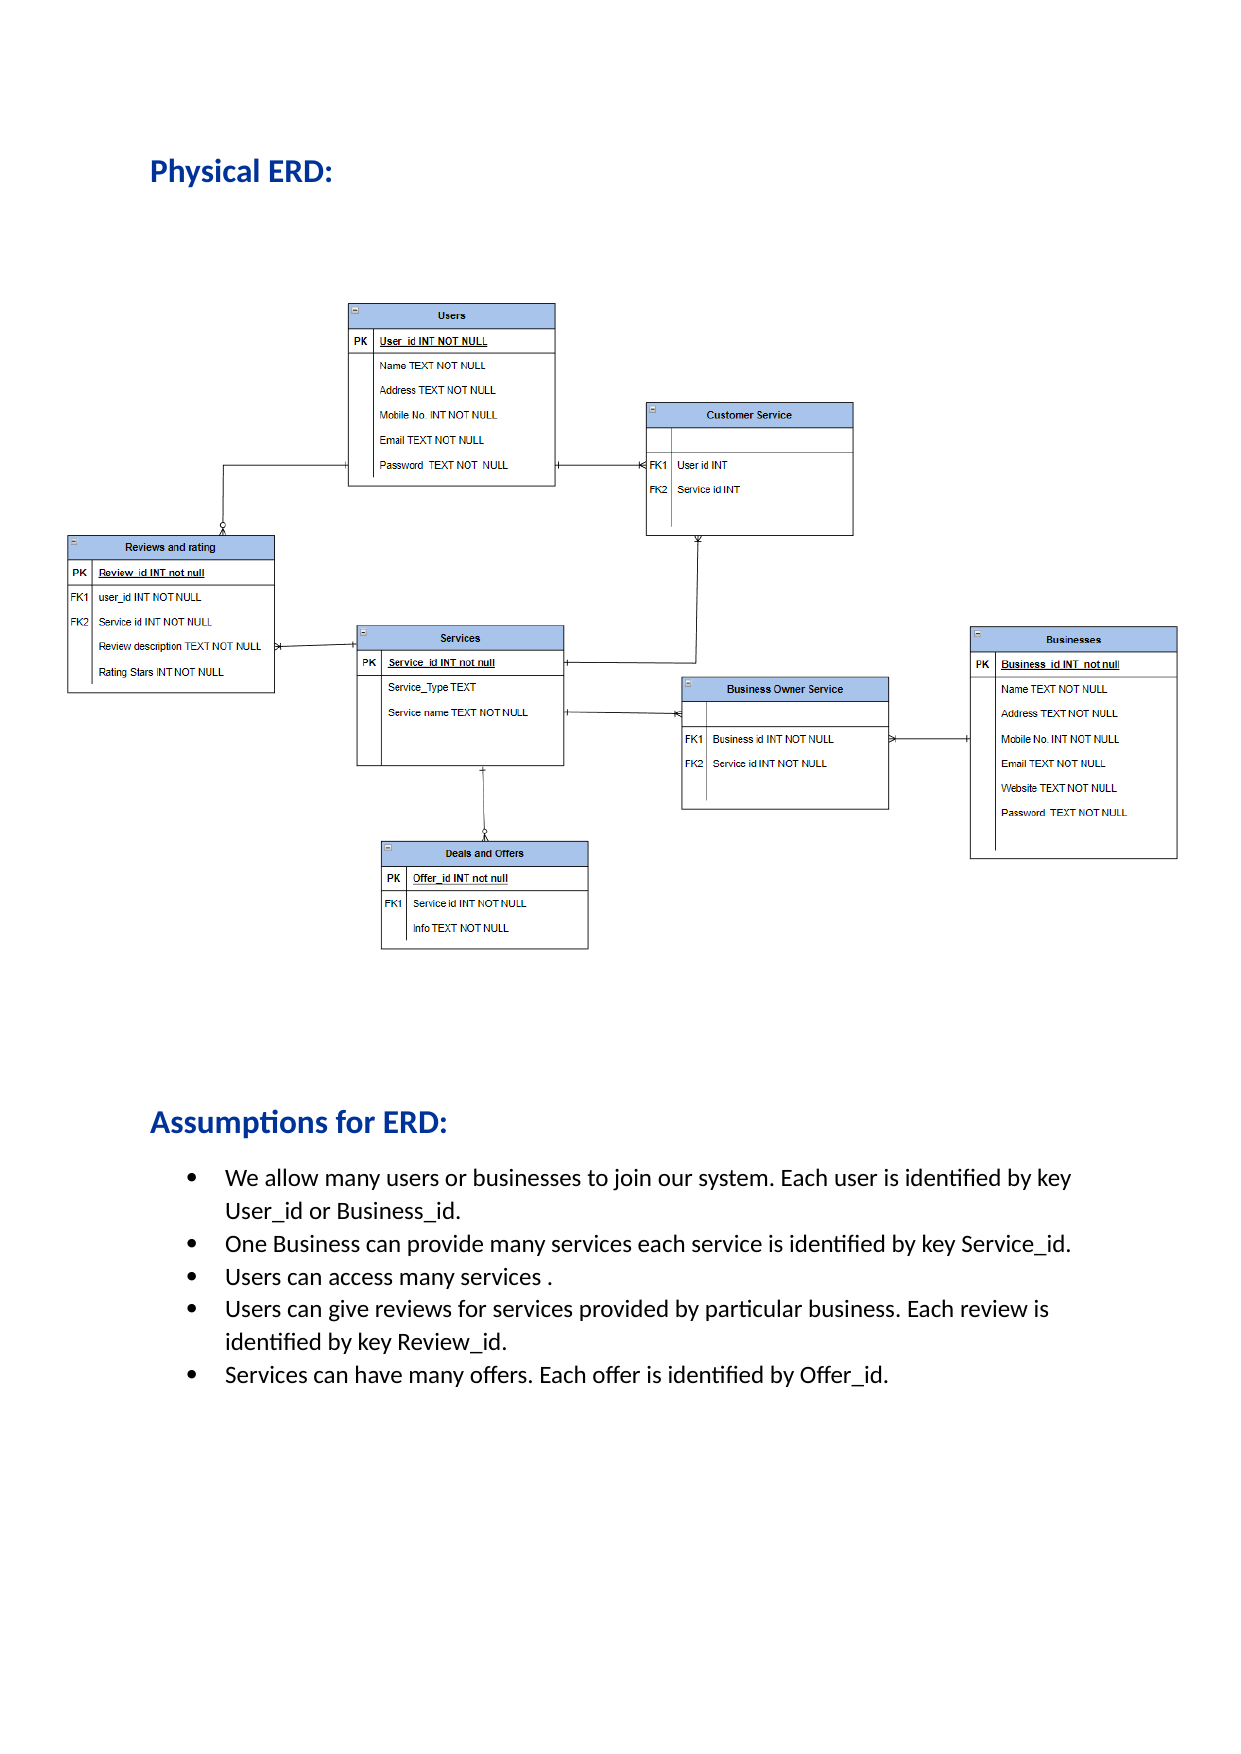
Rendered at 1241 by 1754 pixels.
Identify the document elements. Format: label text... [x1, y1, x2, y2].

list Users can give reviews for services provided by particular business. Each review is identified by key Review_id. [187, 1294, 1090, 1357]
picture [37, 280, 1203, 971]
list Users can access many services . [187, 1261, 1090, 1291]
text Assumptions for ERD: [150, 1101, 1090, 1142]
list Services can have many offers. Each offer is identified by Offer_id. [187, 1359, 1090, 1390]
text Physical ERD: [150, 150, 1090, 191]
list We allow many users or businesses to join our system. Each user is identified by key User_id or Business_id. [187, 1162, 1090, 1225]
list One Business can provide many services each service is identified by key Service_id. [187, 1228, 1090, 1258]
